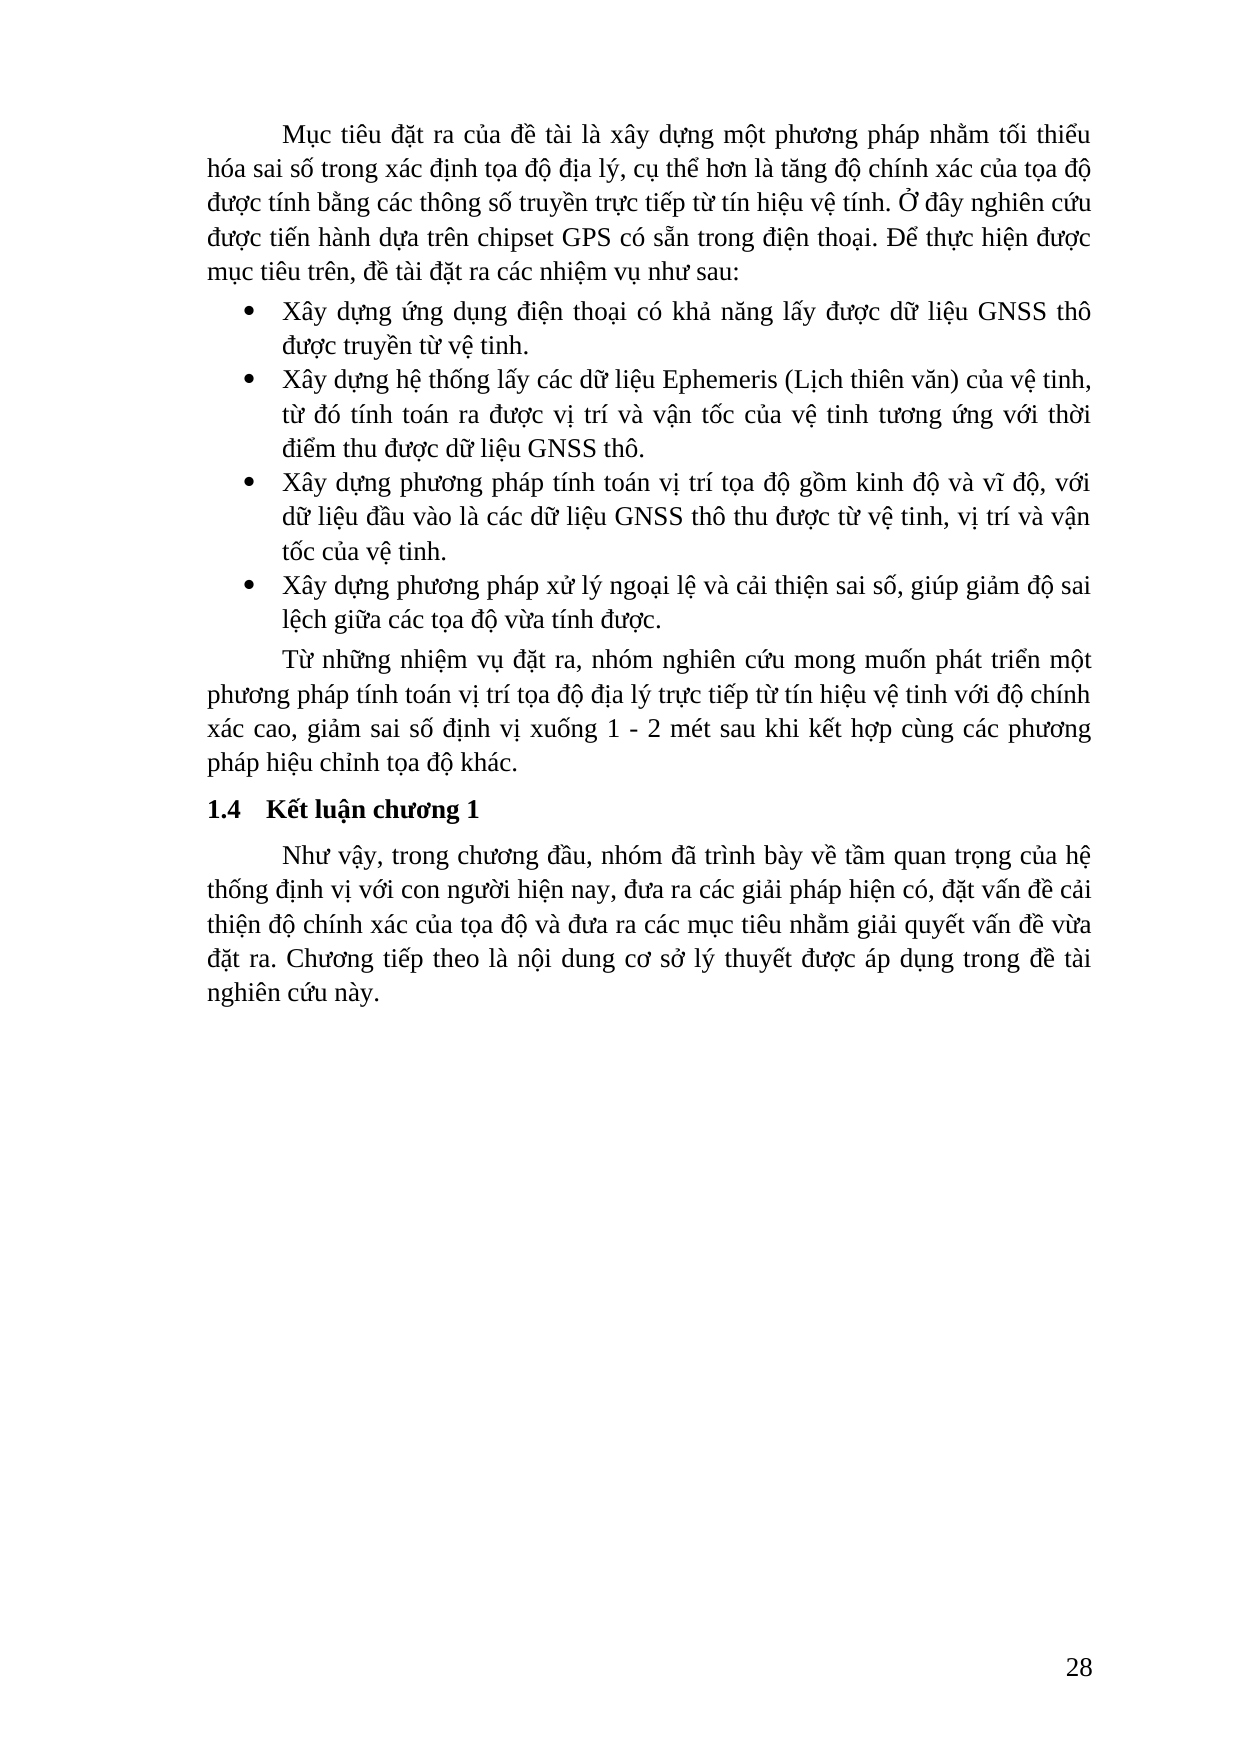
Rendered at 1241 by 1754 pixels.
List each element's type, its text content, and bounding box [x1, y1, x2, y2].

subtitle Kết luận chương 1 [207, 793, 1092, 824]
list Xây dựng phương pháp tính toán vị trí tọa độ gồm kinh độ và vĩ độ, với dữ liệu đầu vào là các dữ liệu GNSS thô thu được từ vệ tinh, vị trí và vận tốc của vệ tinh. [244, 466, 1092, 566]
list Xây dựng hệ thống lấy các dữ liệu Ephemeris (Lịch thiên văn) của vệ tinh, từ đó tính toán ra được vị trí và vận tốc của vệ tinh tương ứng với thời điểm thu được dữ liệu GNSS thô. [244, 364, 1092, 463]
list Xây dựng ứng dụng điện thoại có khả năng lấy được dữ liệu GNSS thô được truyền từ vệ tinh. [244, 295, 1092, 361]
text Mục tiêu đặt ra của đề tài là xây dựng một phương pháp nhằm tối thiểu hóa sai số trong xác định tọa độ địa lý, cụ thể hơn là tăng độ chính xác của tọa độ được tính bằng các thông số truyền trực tiếp từ tín hiệu vệ tính. Ở đây nghiên cứu được tiến hành dựa trên chipset GPS có sẵn trong điện thoại. Để thực hiện được mục tiêu trên, đề tài đặt ra các nhiệm vụ như sau: [207, 118, 1092, 286]
text Như vậy, trong chương đầu, nhóm đã trình bày về tầm quan trọng của hệ thống định vị với con người hiện nay, đưa ra các giải pháp hiện có, đặt vấn đề cải thiện độ chính xác của tọa độ và đưa ra các mục tiêu nhằm giải quyết vấn đề vừa đặt ra. Chương tiếp theo là nội dung cơ sở lý thuyết được áp dụng trong đề tài nghiên cứu này. [207, 839, 1092, 1007]
text Từ những nhiệm vụ đặt ra, nhóm nghiên cứu mong muốn phát triển một phương pháp tính toán vị trí tọa độ địa lý trực tiếp từ tín hiệu vệ tinh với độ chính xác cao, giảm sai số định vị xuống 1 - 2 mét sau khi kết hợp cùng các phương pháp hiệu chỉnh tọa độ khác. [207, 643, 1092, 777]
list Xây dựng phương pháp xử lý ngoại lệ và cải thiện sai số, giúp giảm độ sai lệch giữa các tọa độ vừa tính được. [244, 569, 1092, 634]
